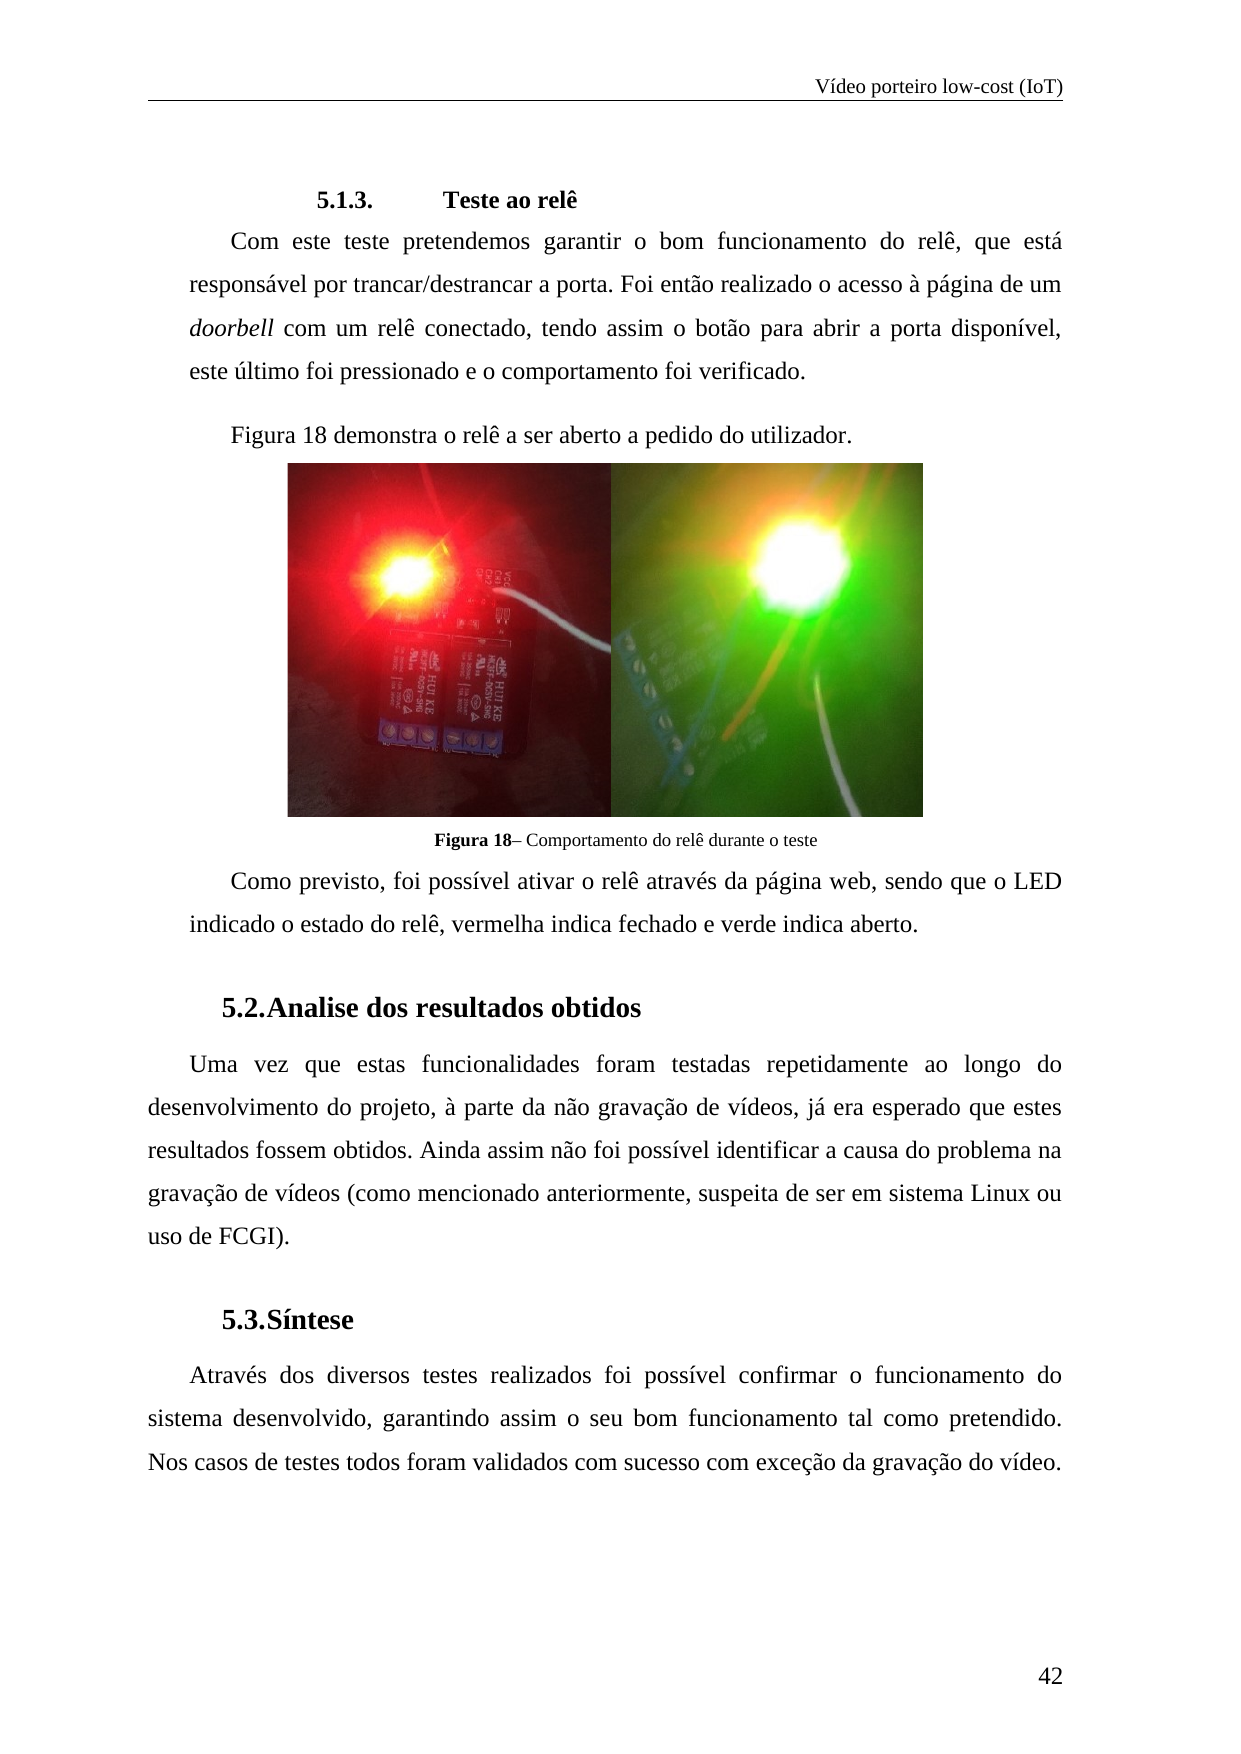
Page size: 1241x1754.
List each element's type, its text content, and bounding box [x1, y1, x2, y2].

subtitle Teste ao relê [275, 185, 1063, 214]
subtitle Analise dos resultados obtidos [222, 990, 1063, 1024]
text Com este teste pretendemos garantir o bom funcionamento do relê, que está responsável por trancar/destrancar a porta. Foi então realizado o acesso à página de um doorbell com um relê conectado, tendo assim o botão para abrir a porta disponível, este último foi pressionado e o comportamento foi verificado. [189, 226, 1063, 384]
text Uma vez que estas funcionalidades foram testadas repetidamente ao longo do desenvolvimento do projeto, à parte da não gravação de vídeos, já era esperado que estes resultados fossem obtidos. Ainda assim não foi possível identificar a causa do problema na gravação de vídeos (como mencionado anteriormente, suspeita de ser em sistema Linux ou uso de FCGI). [148, 1049, 1063, 1250]
text Figura 18 demonstra o relê a ser aberto a pedido do utilizador. [189, 420, 1063, 448]
picture [287, 463, 923, 817]
subtitle Síntese [222, 1302, 1063, 1335]
text Através dos diversos testes realizados foi possível confirmar o funcionamento do sistema desenvolvido, garantindo assim o seu bom funcionamento tal como pretendido. Nos casos de testes todos foram validados com sucesso com exceção da gravação do vídeo. [148, 1360, 1063, 1475]
